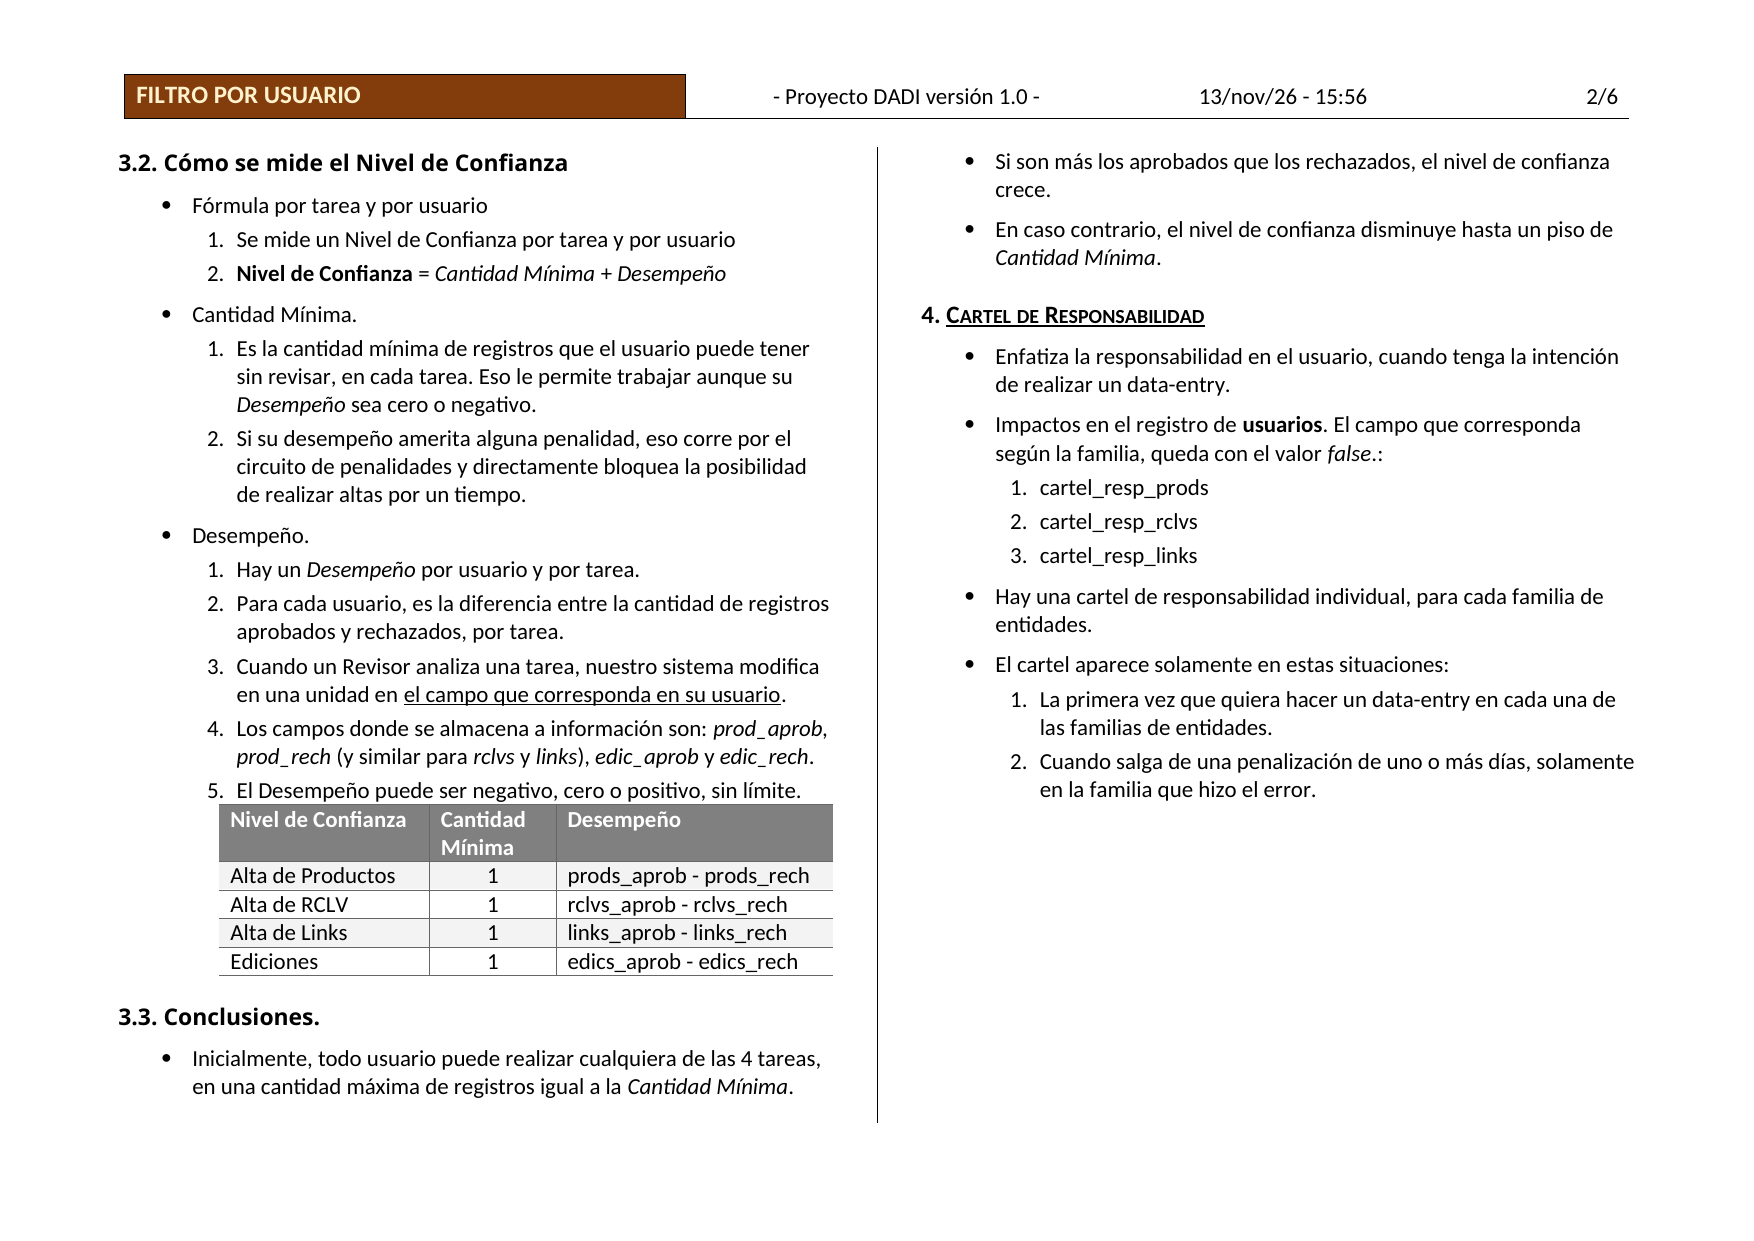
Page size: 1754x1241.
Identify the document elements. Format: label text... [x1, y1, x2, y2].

table_cell 1 [430, 948, 556, 975]
text Fórmula por tarea y por usuario [162, 191, 833, 219]
text Hay una cartel de responsabilidad individual, para cada familia de entidades. [966, 582, 1636, 638]
text Para cada usuario, es la diferencia entre la cantidad de registros aprobados y rechazados, por tarea. [207, 589, 833, 646]
text Impactos en el registro de usuarios. El campo que corresponda según la familia, queda con el valor false.: [966, 411, 1636, 467]
table_cell 1 [430, 919, 556, 947]
text Los campos donde se almacena a información son: prod_aprob, prod_rech (y similar para rclvs y links), edic_aprob y edic_rech. [207, 714, 833, 770]
table_header Desempeño [557, 805, 833, 861]
table_cell Ediciones [219, 948, 429, 975]
text Desempeño. [162, 521, 833, 549]
text Enfatiza la responsabilidad en el usuario, cuando tenga la intención de realizar un data-entry. [966, 342, 1636, 398]
text El cartel aparece solamente en estas situaciones: [966, 651, 1636, 678]
text Se mide un Nivel de Confianza por tarea y por usuario [207, 225, 833, 253]
text Cantidad Mínima. [162, 300, 833, 328]
text En caso contrario, el nivel de confianza disminuye hasta un piso de Cantidad Mínima. [966, 216, 1636, 272]
table_header Nivel de Confianza [219, 805, 429, 861]
text Inicialmente, todo usuario puede realizar cualquiera de las 4 tareas, en una cantidad máxima de registros igual a la Cantidad Mínima. [162, 1044, 833, 1100]
text Si su desempeño amerita alguna penalidad, eso corre por el circuito de penalidades y directamente bloquea la posibilidad de realizar altas por un tiempo. [207, 424, 833, 508]
table_cell Alta de RCLV [219, 891, 429, 918]
text Cuando salga de una penalización de uno o más días, solamente en la familia que hizo el error. [1010, 747, 1636, 803]
text cartel_resp_rclvs [1010, 507, 1636, 535]
text cartel_resp_prods [1010, 473, 1636, 501]
text cartel_resp_links [1010, 541, 1636, 569]
table_cell rclvs_aprob - rclvs_rech [557, 891, 833, 918]
table_cell 1 [430, 891, 556, 918]
table_cell edics_aprob - edics_rech [557, 948, 833, 975]
table_cell Alta de Productos [219, 862, 429, 889]
table_cell Alta de Links [219, 919, 429, 947]
text Nivel de Confianza = Cantidad Mínima + Desempeño [207, 259, 833, 287]
text Cuando un Revisor analiza una tarea, nuestro sistema modifica en una unidad en el campo que corresponda en su usuario. [207, 652, 833, 708]
table_cell 1 [430, 862, 556, 889]
text El Desempeño puede ser negativo, cero o positivo, sin límite. [207, 776, 833, 804]
table_cell prods_aprob - prods_rech [557, 862, 833, 889]
table_header Cantidad Mínima [430, 805, 556, 861]
text La primera vez que quiera hacer un data-entry en cada una de las familias de entidades. [1010, 685, 1636, 741]
text Hay un Desempeño por usuario y por tarea. [207, 555, 833, 583]
text Si son más los aprobados que los rechazados, el nivel de confianza crece. [966, 147, 1636, 203]
subtitle Conclusiones. [118, 1001, 833, 1032]
table_cell links_aprob - links_rech [557, 919, 833, 947]
text Es la cantidad mínima de registros que el usuario puede tener sin revisar, en cada tarea. Eso le permite trabajar aunque su Desempeño sea cero o negativo. [207, 334, 833, 418]
subtitle Cómo se mide el Nivel de Confianza [118, 147, 833, 178]
subtitle Cartel de Responsabilidad [921, 299, 1636, 329]
